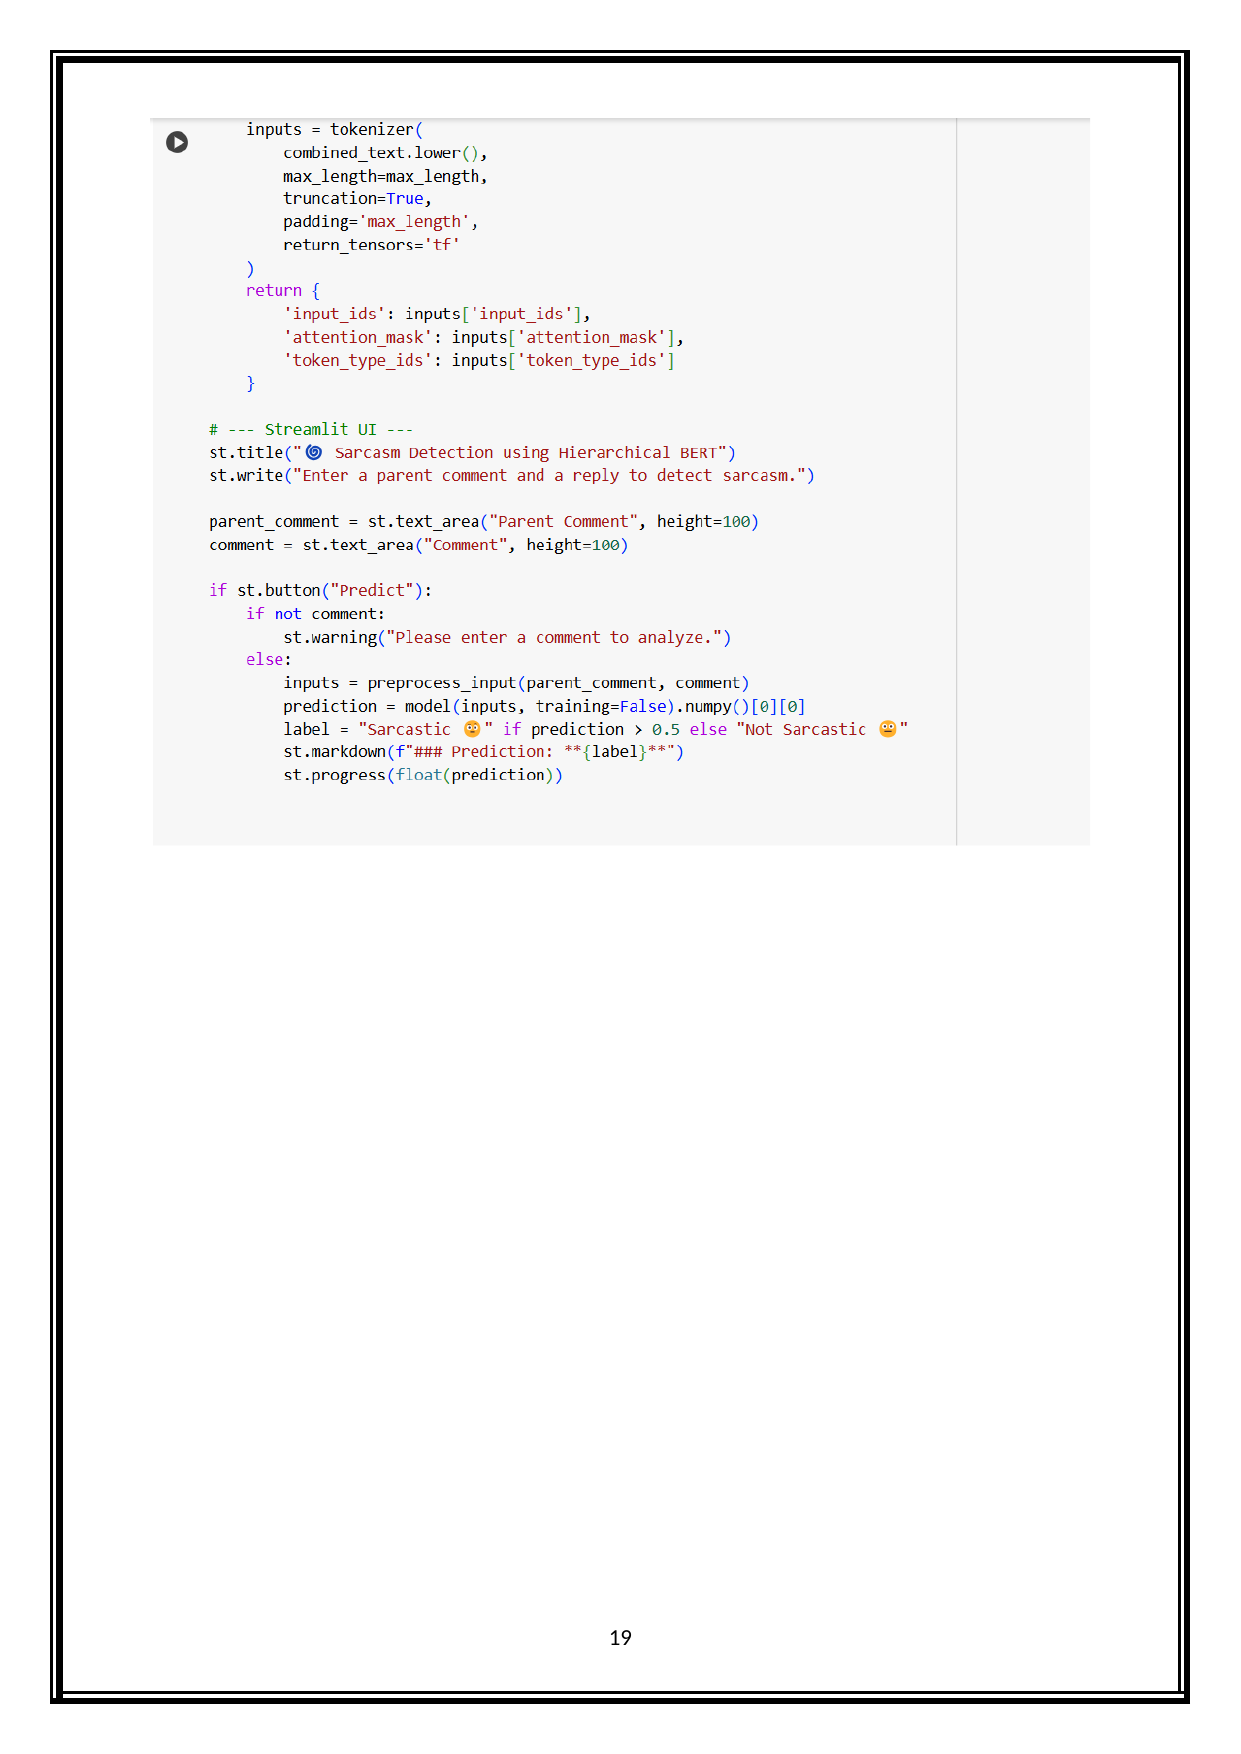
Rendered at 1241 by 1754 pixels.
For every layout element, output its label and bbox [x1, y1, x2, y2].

picture [150, 118, 1091, 846]
